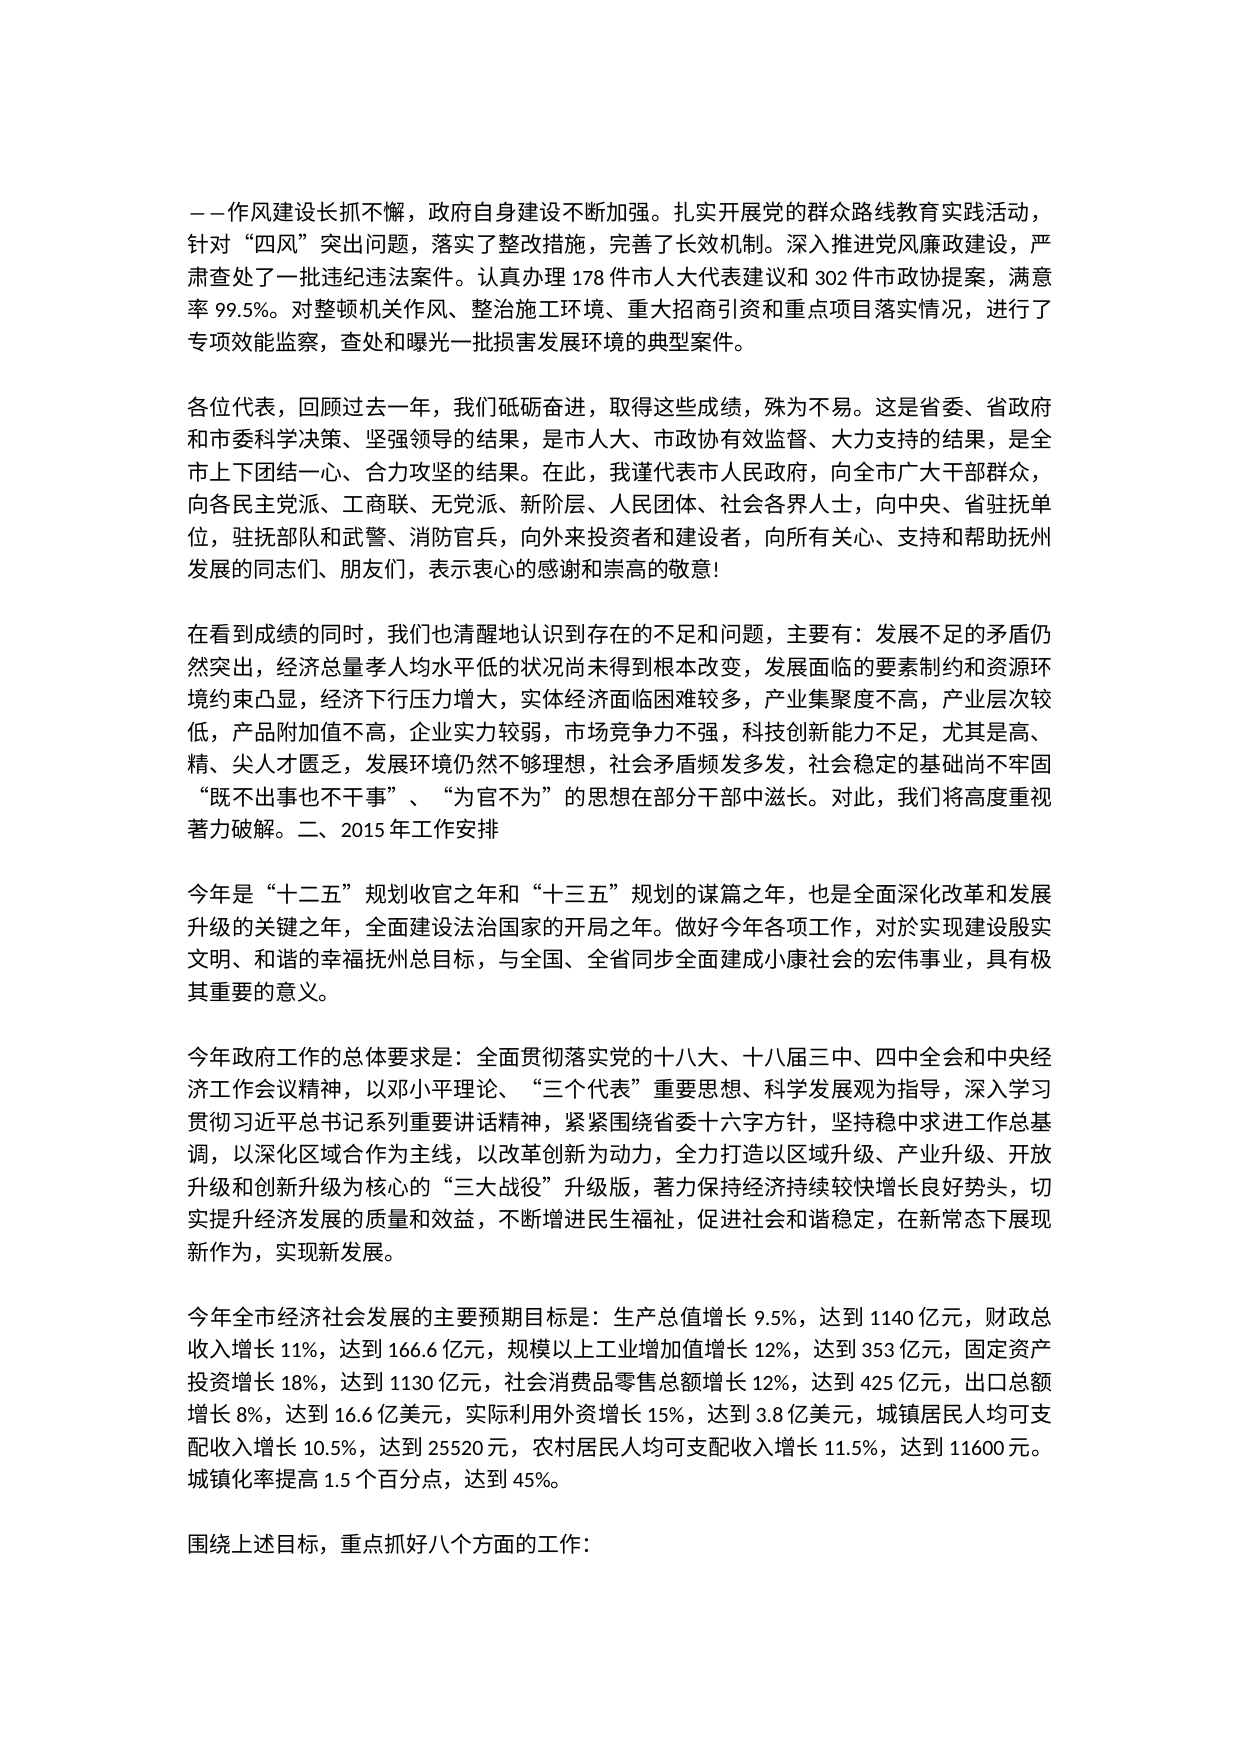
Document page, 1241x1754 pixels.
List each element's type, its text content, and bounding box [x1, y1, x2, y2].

text 各位代表，回顾过去一年，我们砥砺奋进，取得这些成绩，殊为不易。这是省委、省政府和市委科学决策、坚强领导的结果，是市人大、市政协有效监督、大力支持的结果，是全市上下团结一心、合力攻坚的结果。在此，我谨代表市人民政府，向全市广大干部群众，向各民主党派、工商联、无党派、新阶层、人民团体、社会各界人士，向中央、省驻抚单位，驻抚部队和武警、消防官兵，向外来投资者和建设者，向所有关心、支持和帮助抚州发展的同志们、朋友们，表示衷心的感谢和崇高的敬意! [187, 389, 1053, 584]
text ――作风建设长抓不懈，政府自身建设不断加强。扎实开展党的群众路线教育实践活动，针对“四风”突出问题，落实了整改措施，完善了长效机制。深入推进党风廉政建设，严肃查处了一批违纪违法案件。认真办理178件市人大代表建议和302件市政协提案，满意率99.5%。对整顿机关作风、整治施工环境、重大招商引资和重点项目落实情况，进行了专项效能监察，查处和曝光一批损害发展环境的典型案件。 [187, 194, 1053, 357]
text 今年是“十二五”规划收官之年和“十三五”规划的谋篇之年，也是全面深化改革和发展升级的关键之年，全面建设法治国家的开局之年。做好今年各项工作，对於实现建设殷实、文明、和谐的幸福抚州总目标，与全国、全省同步全面建成小康社会的宏伟事业，具有极其重要的意义。 [187, 877, 1053, 1007]
text 今年全市经济社会发展的主要预期目标是：生产总值增长9.5%，达到1140亿元，财政总收入增长11%，达到166.6亿元，规模以上工业增加值增长12%，达到353亿元，固定资产投资增长18%，达到1130亿元，社会消费品零售总额增长12%，达到425亿元，出口总额增长8%，达到16.6亿美元，实际利用外资增长15%，达到3.8亿美元，城镇居民人均可支配收入增长10.5%，达到25520元，农村居民人均可支配收入增长11.5%，达到11600元。城镇化率提高1.5个百分点，达到45%。 [187, 1299, 1053, 1494]
text 围绕上述目标，重点抓好八个方面的工作： [187, 1527, 1053, 1559]
text 今年政府工作的总体要求是：全面贯彻落实党的十八大、十八届三中、四中全会和中央经济工作会议精神，以邓小平理论、“三个代表”重要思想、科学发展观为指导，深入学习贯彻习近平总书记系列重要讲话精神，紧紧围绕省委十六字方针，坚持稳中求进工作总基调，以深化区域合作为主线，以改革创新为动力，全力打造以区域升级、产业升级、开放升级和创新升级为核心的“三大战役”升级版，著力保持经济持续较快增长良好势头，切实提升经济发展的质量和效益，不断增进民生福祉，促进社会和谐稳定，在新常态下展现新作为，实现新发展。 [187, 1039, 1053, 1267]
text 在看到成绩的同时，我们也清醒地认识到存在的不足和问题，主要有：发展不足的矛盾仍然突出，经济总量孝人均水平低的状况尚未得到根本改变，发展面临的要素制约和资源环境约束凸显，经济下行压力增大，实体经济面临困难较多，产业集聚度不高，产业层次较低，产品附加值不高，企业实力较弱，市场竞争力不强，科技创新能力不足，尤其是高、精、尖人才匮乏，发展环境仍然不够理想，社会矛盾频发多发，社会稳定的基础尚不牢固，“既不出事也不干事”、“为官不为”的思想在部分干部中滋长。对此，我们将高度重视，著力破解。二、2015年工作安排 [187, 617, 1053, 844]
